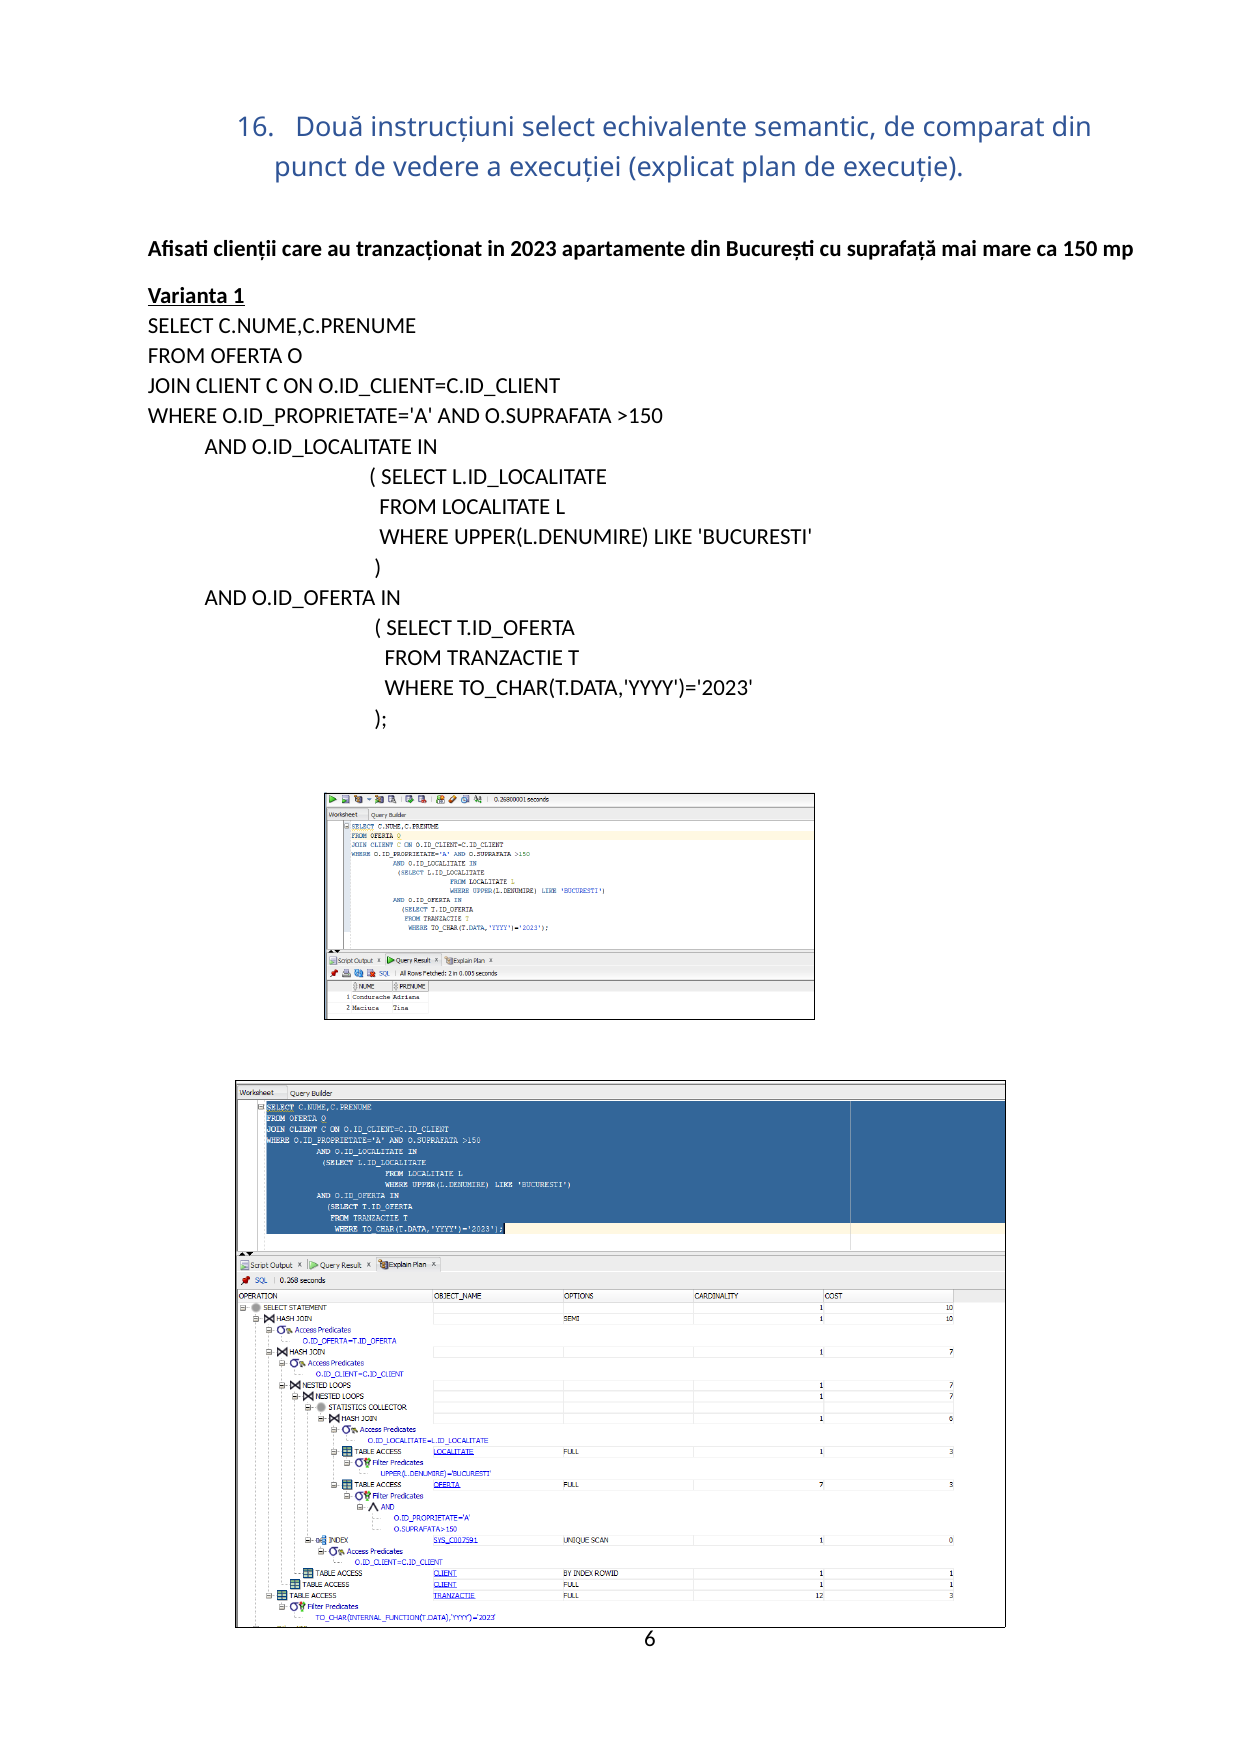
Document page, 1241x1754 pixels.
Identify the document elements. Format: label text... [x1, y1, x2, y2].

text WHERE UPPER(L.DENUMIRE) LIKE 'BUCURESTI' [148, 522, 1152, 551]
text WHERE TO_CHAR(T.DATA,'YYYY')='2023' [148, 673, 1152, 702]
text AND O.ID_LOCALITATE IN [148, 432, 1152, 460]
text ); [295, 704, 1152, 732]
text JOIN CLIENT C ON O.ID_CLIENT=C.ID_CLIENT [148, 371, 1152, 399]
text SELECT C.NUME,C.PRENUME [148, 311, 1152, 339]
text WHERE O.ID_PROPRIETATE='A' AND O.SUPRAFATA >150 [148, 402, 1152, 430]
text AND O.ID_OFERTA IN [148, 583, 1152, 611]
text Afisati clienții care au tranzacționat in 2023 apartamente din București cu suprafață mai mare ca 150 mp [148, 234, 1152, 262]
text FROM LOCALITATE L [148, 492, 1152, 520]
text ) [148, 553, 1152, 581]
text ( SELECT L.ID_LOCALITATE [148, 462, 1152, 490]
subtitle Două instrucțiuni select echivalente semantic, de comparat din punct de vedere a execuției (explicat plan de execuție). [236, 107, 1152, 184]
text Varianta 1 [148, 281, 1152, 309]
text FROM TRANZACTIE T [148, 643, 1152, 671]
text ( SELECT T.ID_OFERTA [148, 613, 1152, 641]
text FROM OFERTA O [148, 341, 1152, 369]
